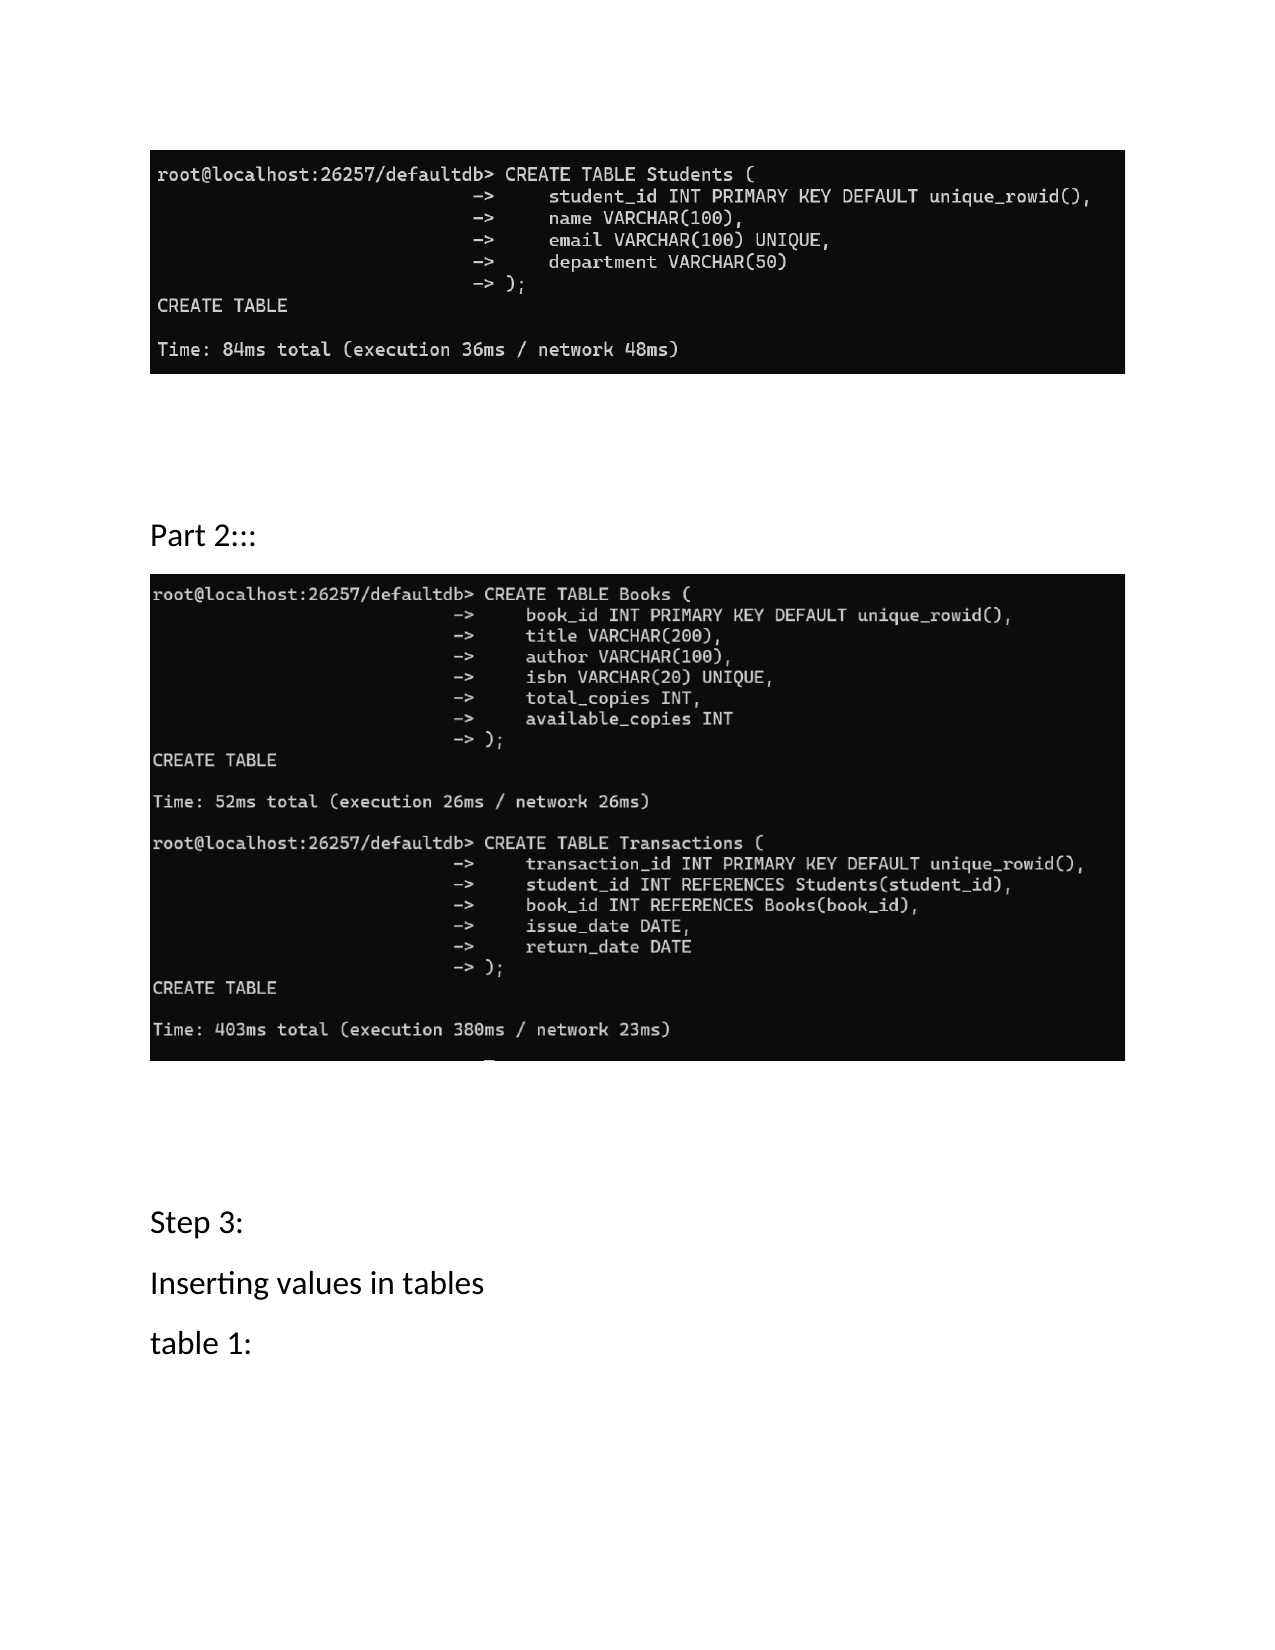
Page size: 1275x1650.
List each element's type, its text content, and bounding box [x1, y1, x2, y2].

picture [150, 574, 1125, 1061]
text Inserting values in tables [150, 1262, 1125, 1302]
text table 1: [150, 1322, 1125, 1363]
text Part 2::: [150, 513, 1125, 554]
text Step 3: [150, 1201, 1125, 1242]
picture [150, 150, 1125, 374]
